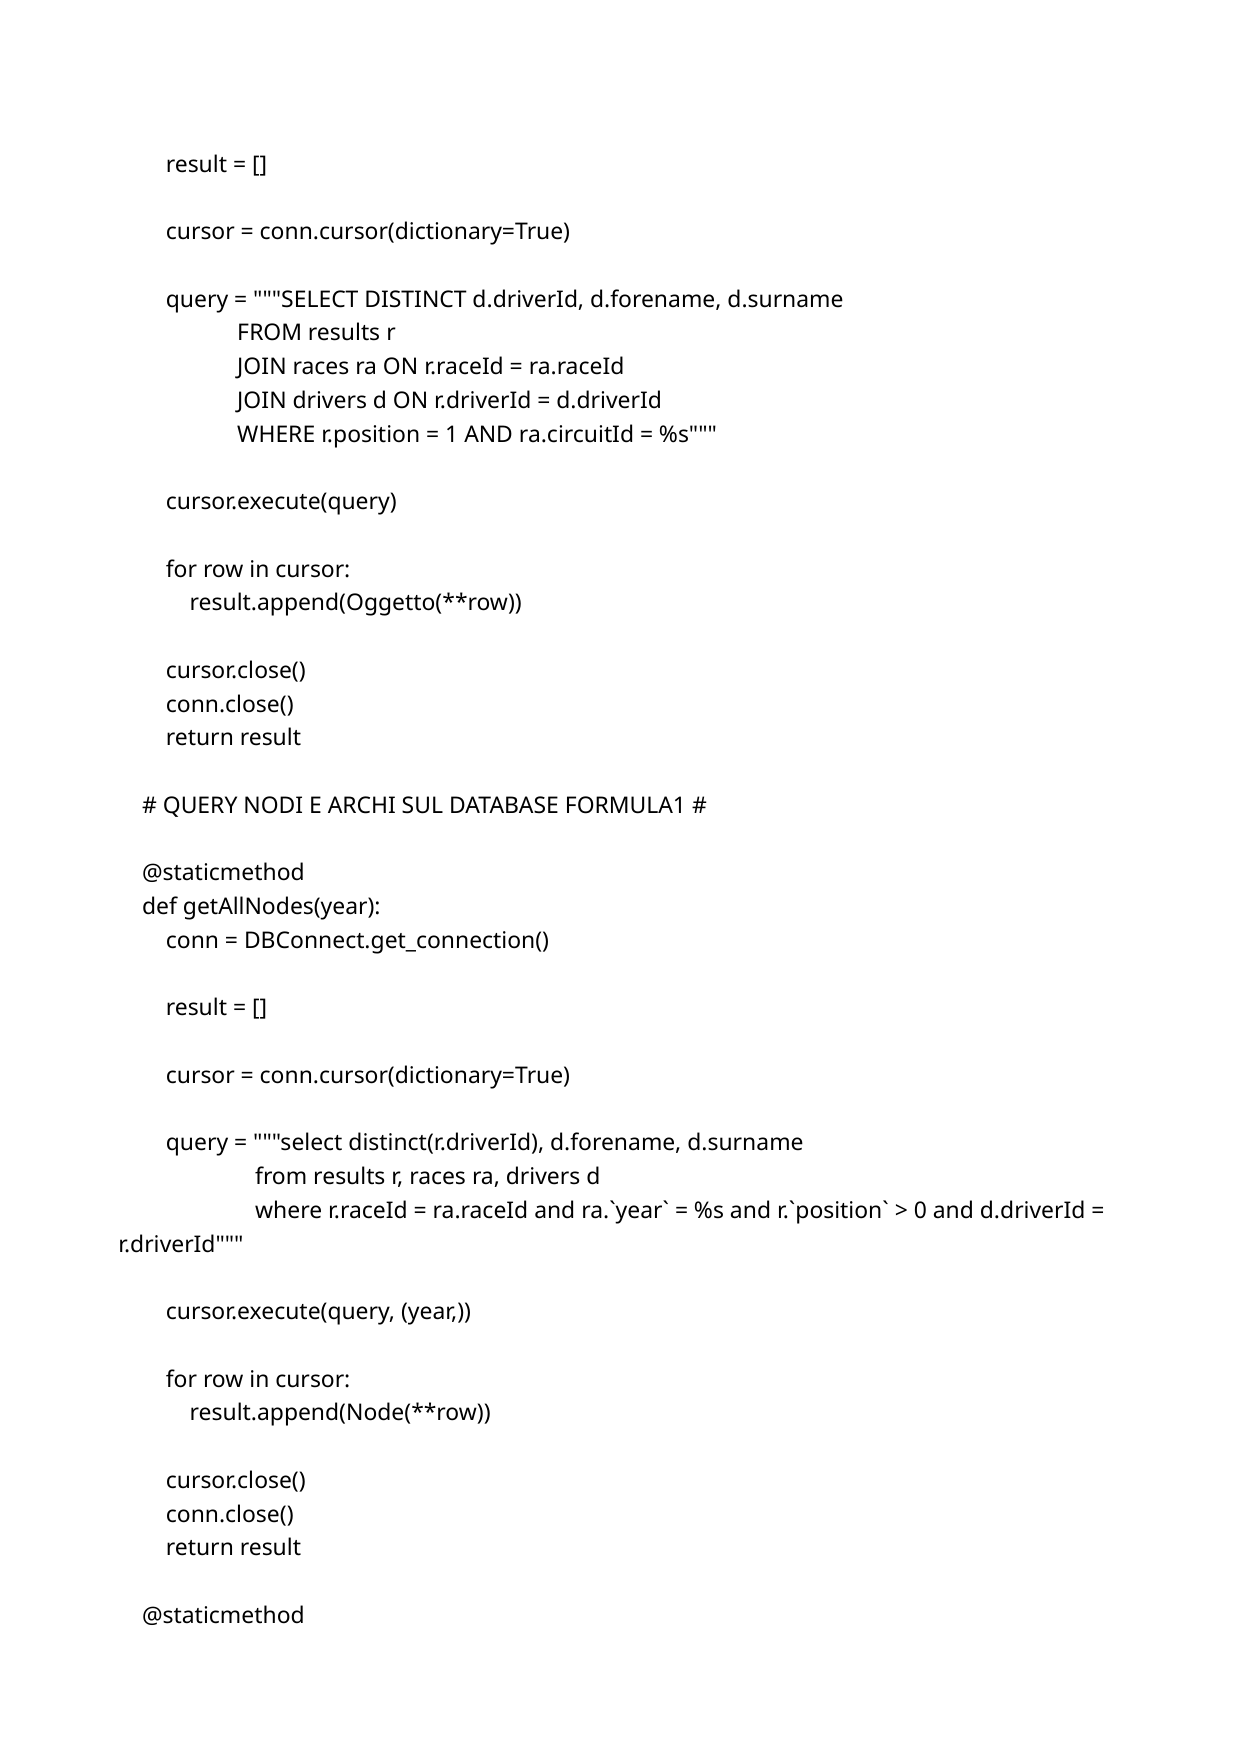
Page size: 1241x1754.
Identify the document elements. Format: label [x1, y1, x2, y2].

text [118, 148, 1122, 1630]
